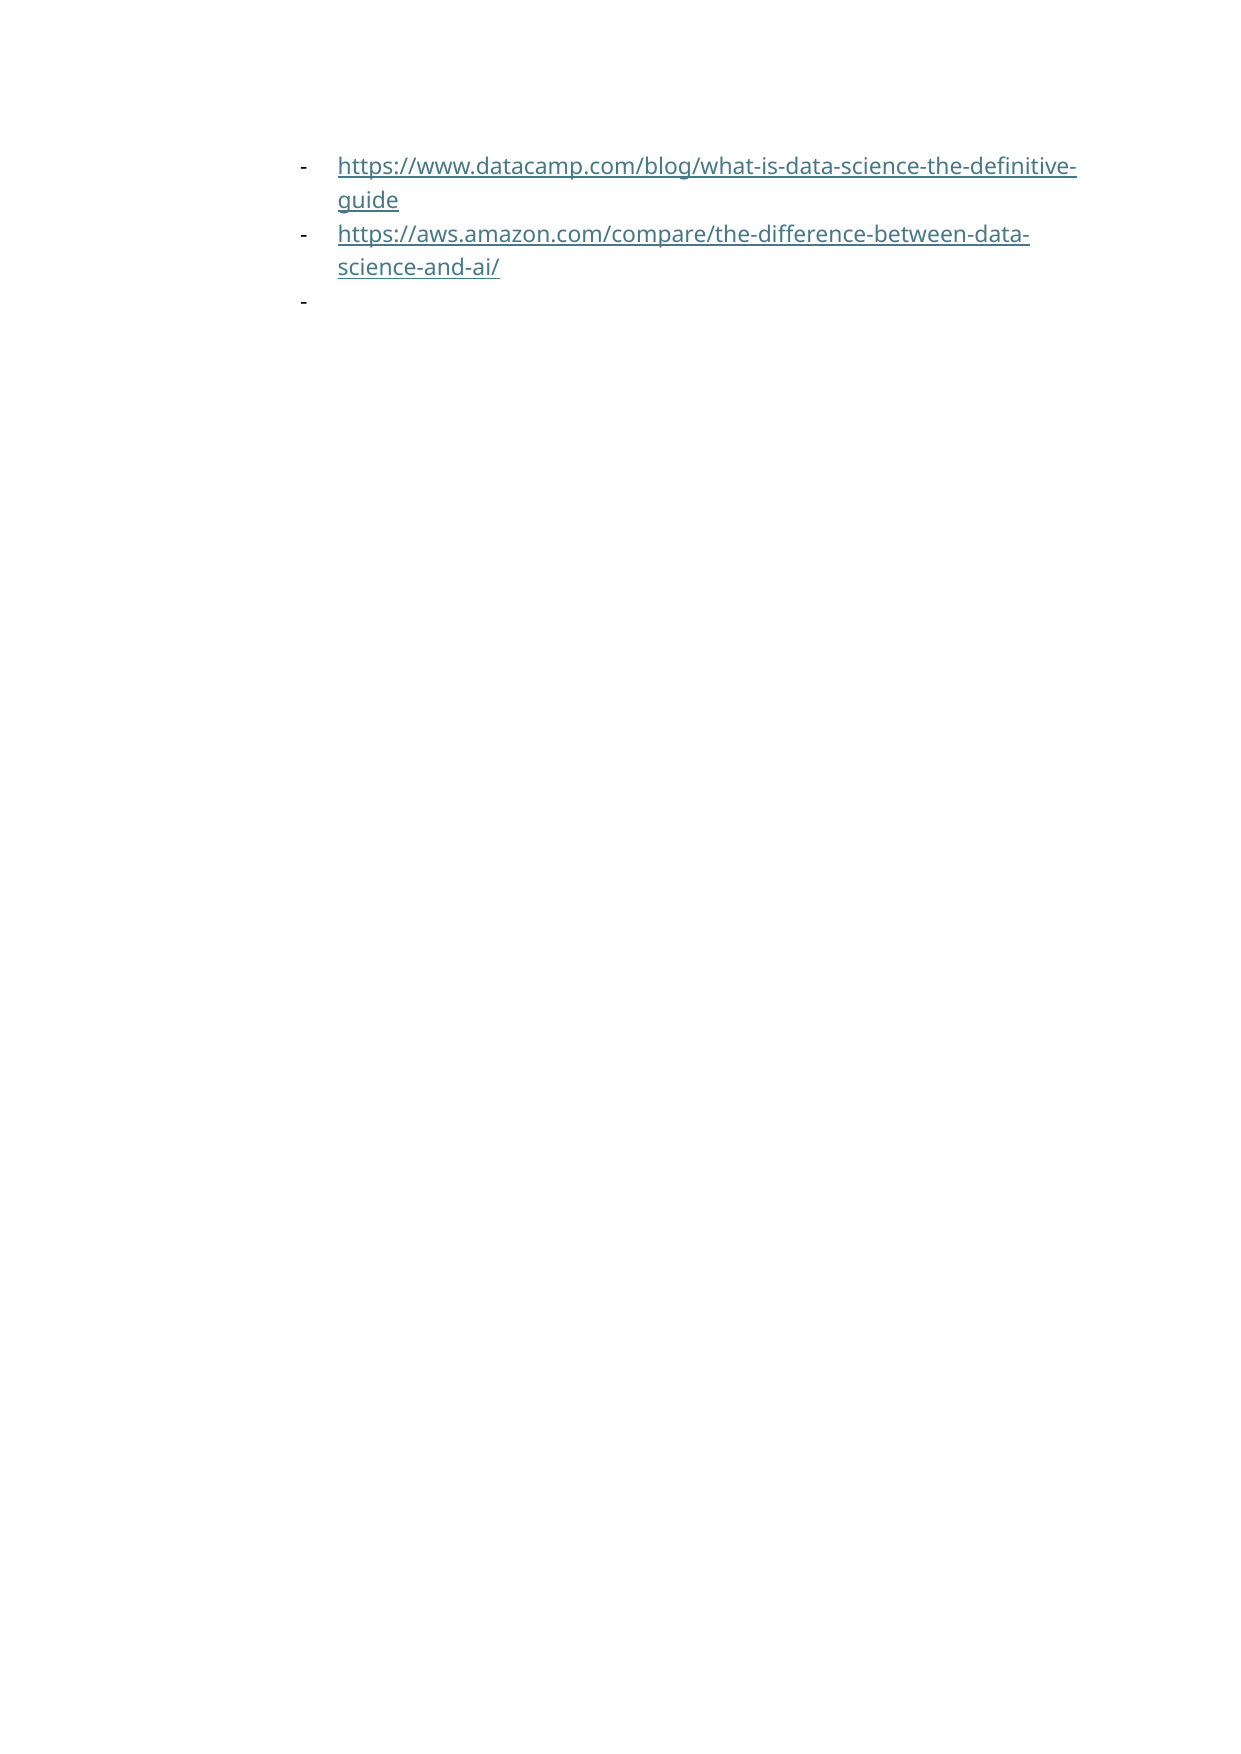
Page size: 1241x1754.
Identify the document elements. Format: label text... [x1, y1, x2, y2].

list https://www.datacamp.com/blog/what-is-data-science-the-definitive-guide [300, 150, 1090, 215]
list https://aws.amazon.com/compare/the-difference-between-data-science-and-ai/ [300, 217, 1090, 282]
